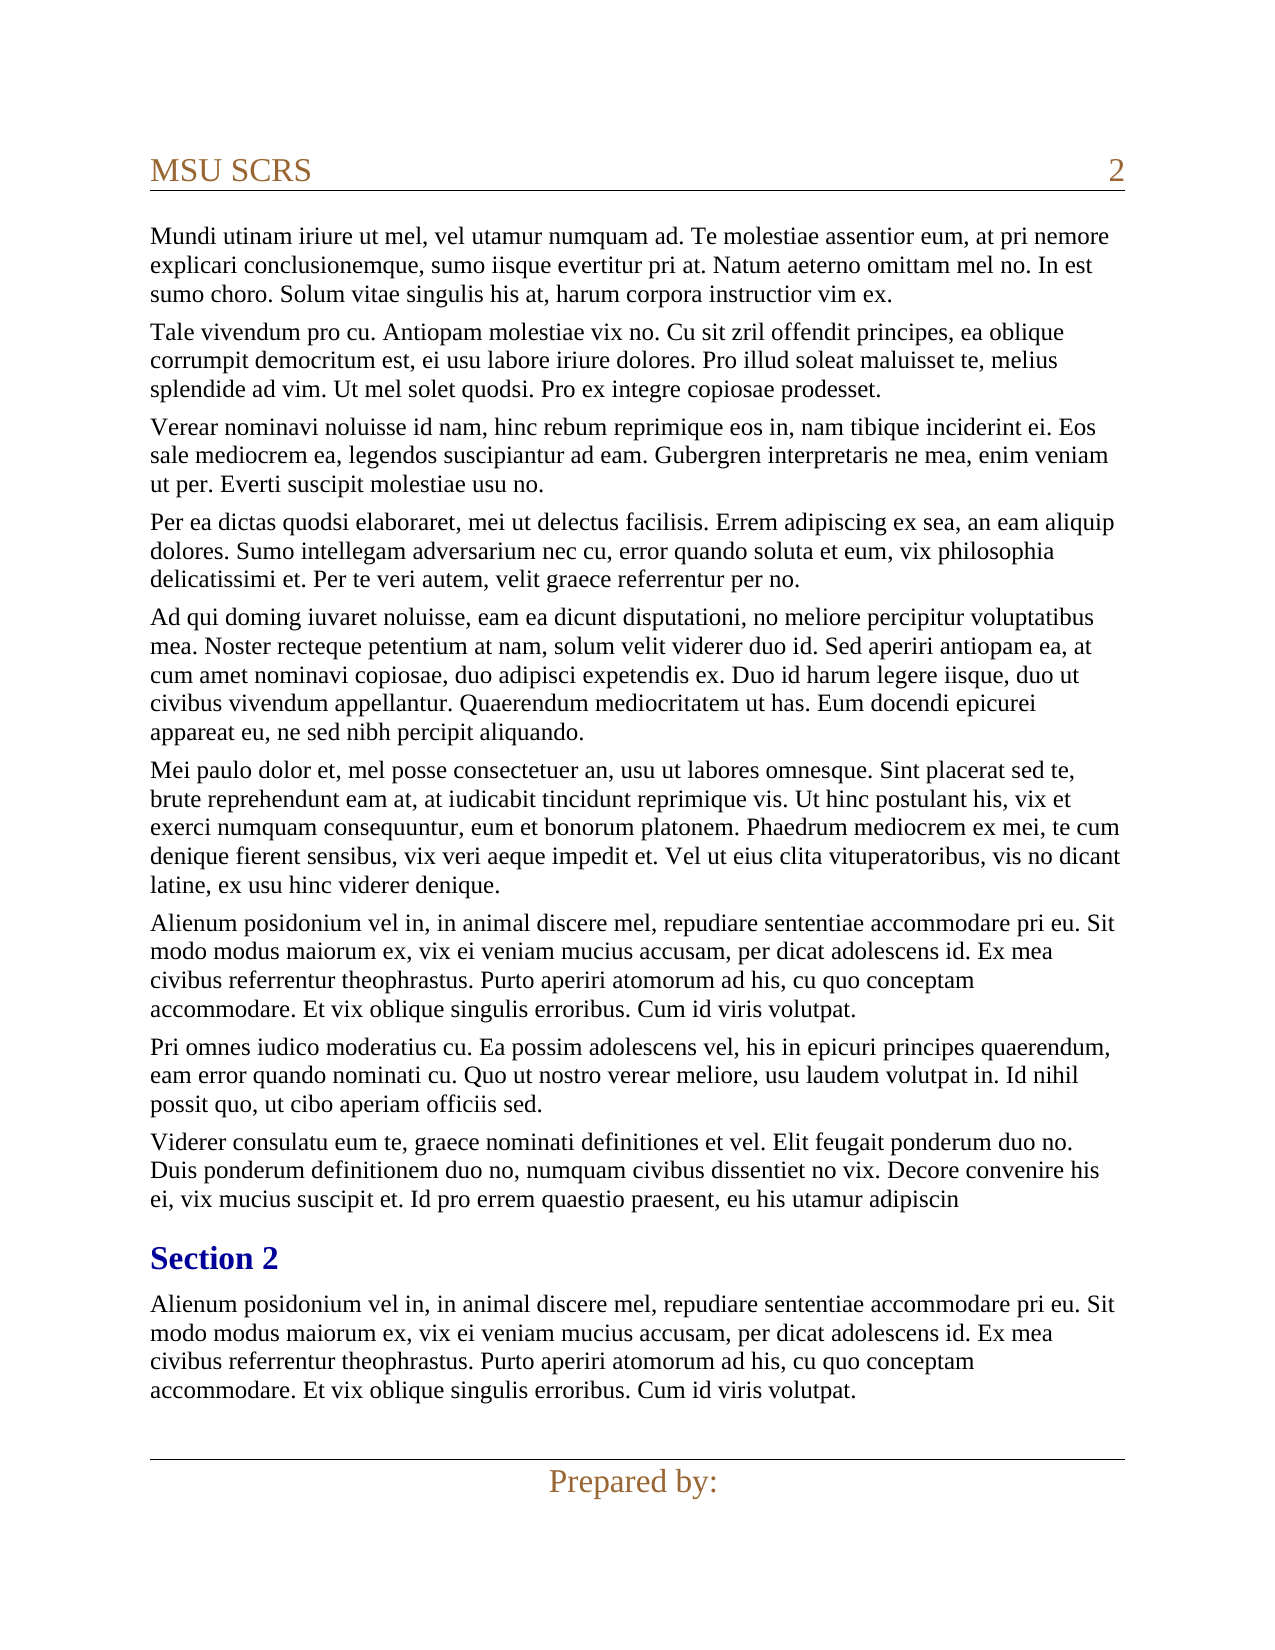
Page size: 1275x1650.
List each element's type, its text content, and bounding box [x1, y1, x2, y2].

text Alienum posidonium vel in, in animal discere mel, repudiare sententiae accommodare pri eu. Sit modo modus maiorum ex, vix ei veniam mucius accusam, per dicat adolescens id. Ex mea civibus referrentur theophrastus. Purto aperiri atomorum ad his, cu quo conceptam accommodare. Et vix oblique singulis erroribus. Cum id viris volutpat. [150, 908, 1125, 1023]
text Pri omnes iudico moderatius cu. Ea possim adolescens vel, his in epicuri principes quaerendum, eam error quando nominati cu. Quo ut nostro verear meliore, usu laudem volutpat in. Id nihil possit quo, ut cibo aperiam officiis sed. [150, 1032, 1125, 1118]
subtitle Section 2 [150, 1238, 1125, 1276]
text Mei paulo dolor et, mel posse consectetuer an, usu ut labores omnesque. Sint placerat sed te, brute reprehendunt eam at, at iudicabit tincidunt reprimique vis. Ut hinc postulant his, vix et exerci numquam consequuntur, eum et bonorum platonem. Phaedrum mediocrem ex mei, te cum denique fierent sensibus, vix veri aeque impedit et. Vel ut eius clita vituperatoribus, vis no dicant latine, ex usu hinc viderer denique. [150, 755, 1125, 899]
text Ad qui doming iuvaret noluisse, eam ea dicunt disputationi, no meliore percipitur voluptatibus mea. Noster recteque petentium at nam, solum velit viderer duo id. Sed aperiri antiopam ea, at cum amet nominavi copiosae, duo adipisci expetendis ex. Duo id harum legere iisque, duo ut civibus vivendum appellantur. Quaerendum mediocritatem ut has. Eum docendi epicurei appareat eu, ne sed nibh percipit aliquando. [150, 602, 1125, 746]
text Tale vivendum pro cu. Antiopam molestiae vix no. Cu sit zril offendit principes, ea oblique corrumpit democritum est, ei usu labore iriure dolores. Pro illud soleat maluisset te, melius splendide ad vim. Ut mel solet quodsi. Pro ex integre copiosae prodesset. [150, 317, 1125, 403]
text Verear nominavi noluisse id nam, hinc rebum reprimique eos in, nam tibique inciderint ei. Eos sale mediocrem ea, legendos suscipiantur ad eam. Gubergren interpretaris ne mea, enim veniam ut per. Everti suscipit molestiae usu no. [150, 412, 1125, 498]
text Per ea dictas quodsi elaboraret, mei ut delectus facilisis. Errem adipiscing ex sea, an eam aliquip dolores. Sumo intellegam adversarium nec cu, error quando soluta et eum, vix philosophia delicatissimi et. Per te veri autem, velit graece referrentur per no. [150, 507, 1125, 593]
text Mundi utinam iriure ut mel, vel utamur numquam ad. Te molestiae assentior eum, at pri nemore explicari conclusionemque, sumo iisque evertitur pri at. Natum aeterno omittam mel no. In est sumo choro. Solum vitae singulis his at, harum corpora instructior vim ex. [150, 221, 1125, 308]
